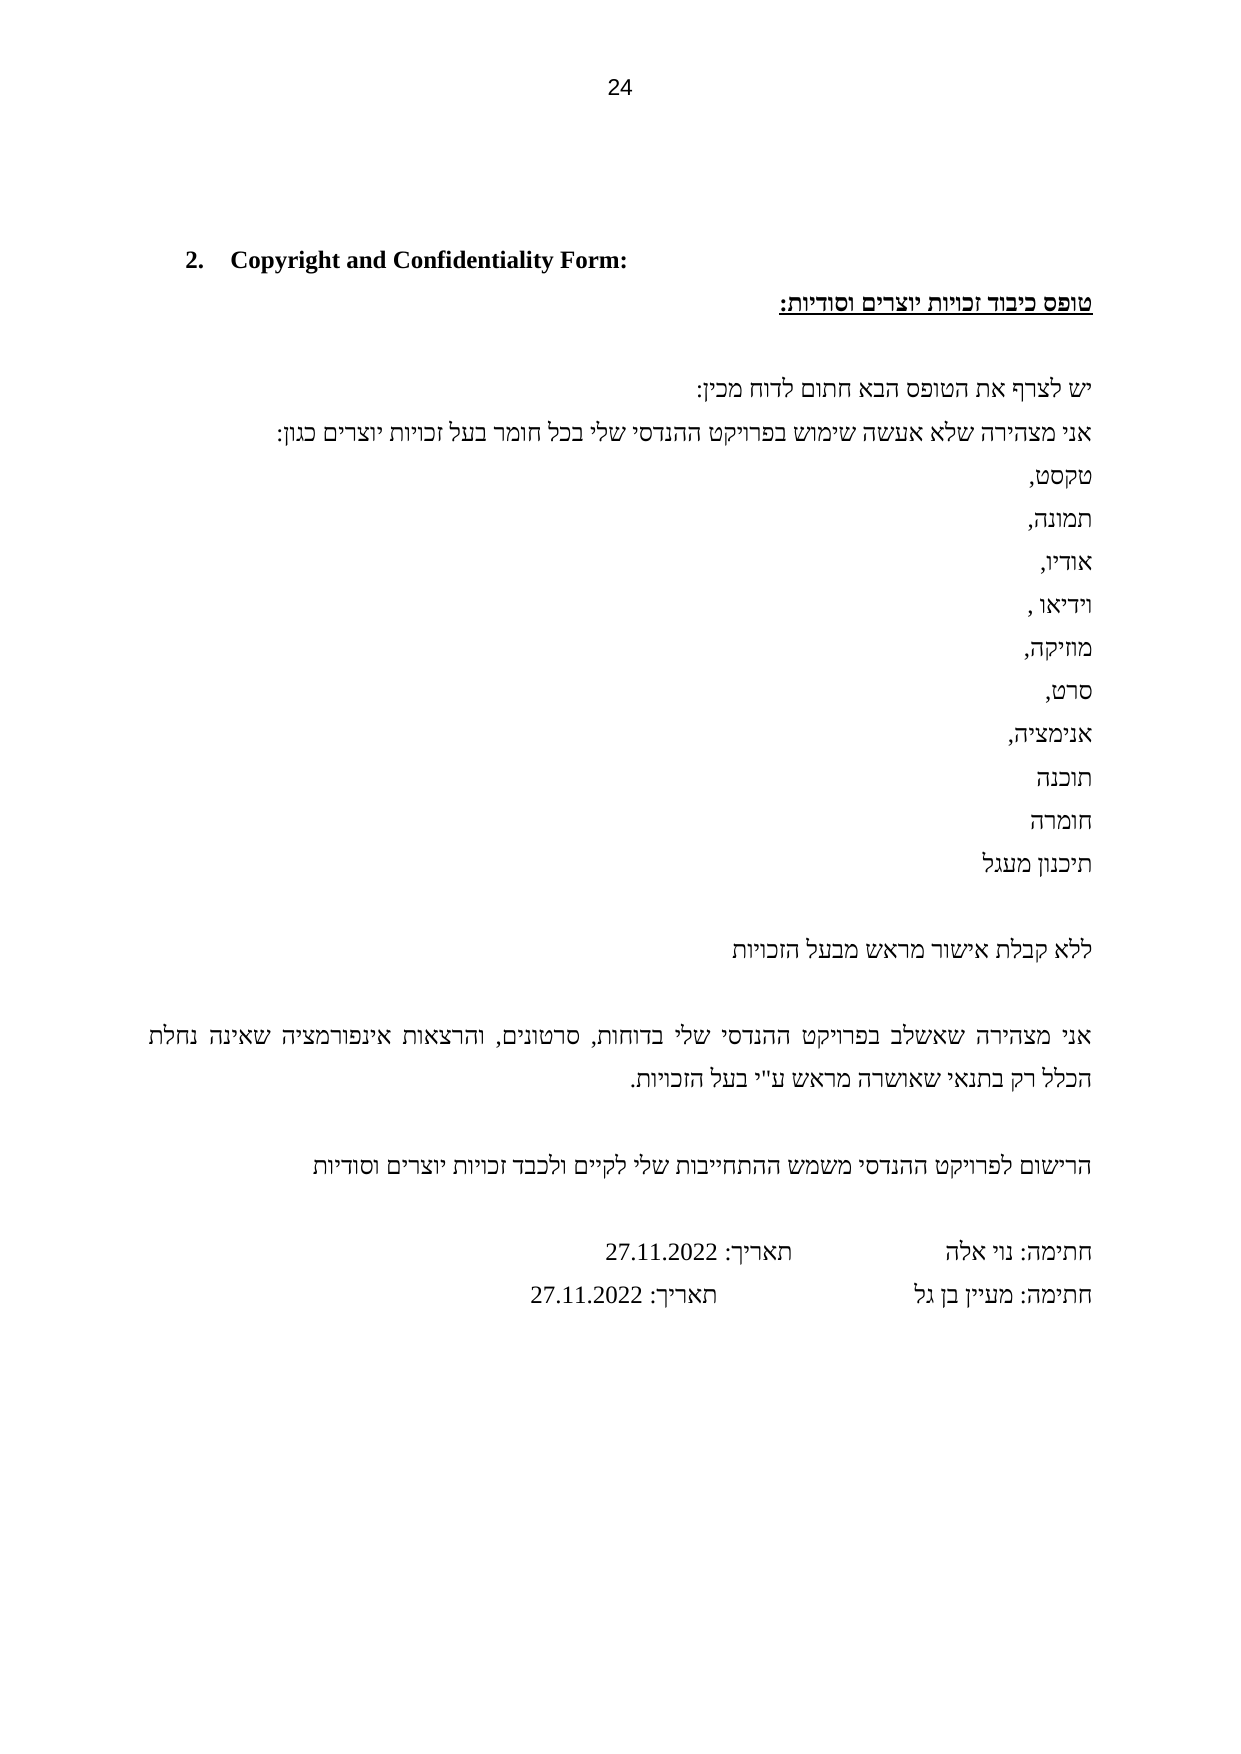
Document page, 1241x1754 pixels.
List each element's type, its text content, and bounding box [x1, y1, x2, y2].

text הרישום לפרויקט ההנדסי משמש ההתחייבות שלי לקיים ולכבד זכויות יוצרים וסודיות [148, 1151, 1092, 1179]
text אנימציה, [148, 719, 1092, 748]
text יש לצרף את הטופס הבא חתום לדוח מכין: [148, 374, 1092, 403]
text אני מצהירה שאשלב בפרויקט ההנדסי שלי בדוחות, סרטונים, והרצאות אינפורמציה שאינה נחלת הכלל רק בתנאי שאושרה מראש ע"י בעל הזכויות. [148, 1021, 1092, 1093]
text תיכנון מעגל [148, 849, 1092, 878]
text חומרה [148, 806, 1092, 834]
text חתימה: נוי אלה תאריך: 27.11.2022 [148, 1237, 1092, 1266]
text וידיאו , [148, 590, 1092, 619]
text אודיו, [148, 547, 1092, 576]
text טופס כיבוד זכויות יוצרים וסודיות: [148, 288, 1092, 317]
subtitle Copyright and Confidentiality Form: [185, 245, 1092, 274]
text מוזיקה, [148, 633, 1092, 662]
text ללא קבלת אישור מראש מבעל הזכויות [148, 935, 1092, 964]
text סרט, [148, 676, 1092, 705]
text חתימה: מעיין בן גל תאריך: 27.11.2022 [148, 1280, 1092, 1309]
text אני מצהירה שלא אעשה שימוש בפרויקט ההנדסי שלי בכל חומר בעל זכויות יוצרים כגון: [148, 418, 1092, 446]
text טקסט, [148, 461, 1092, 489]
text תמונה, [148, 504, 1092, 533]
text תוכנה [148, 763, 1092, 791]
